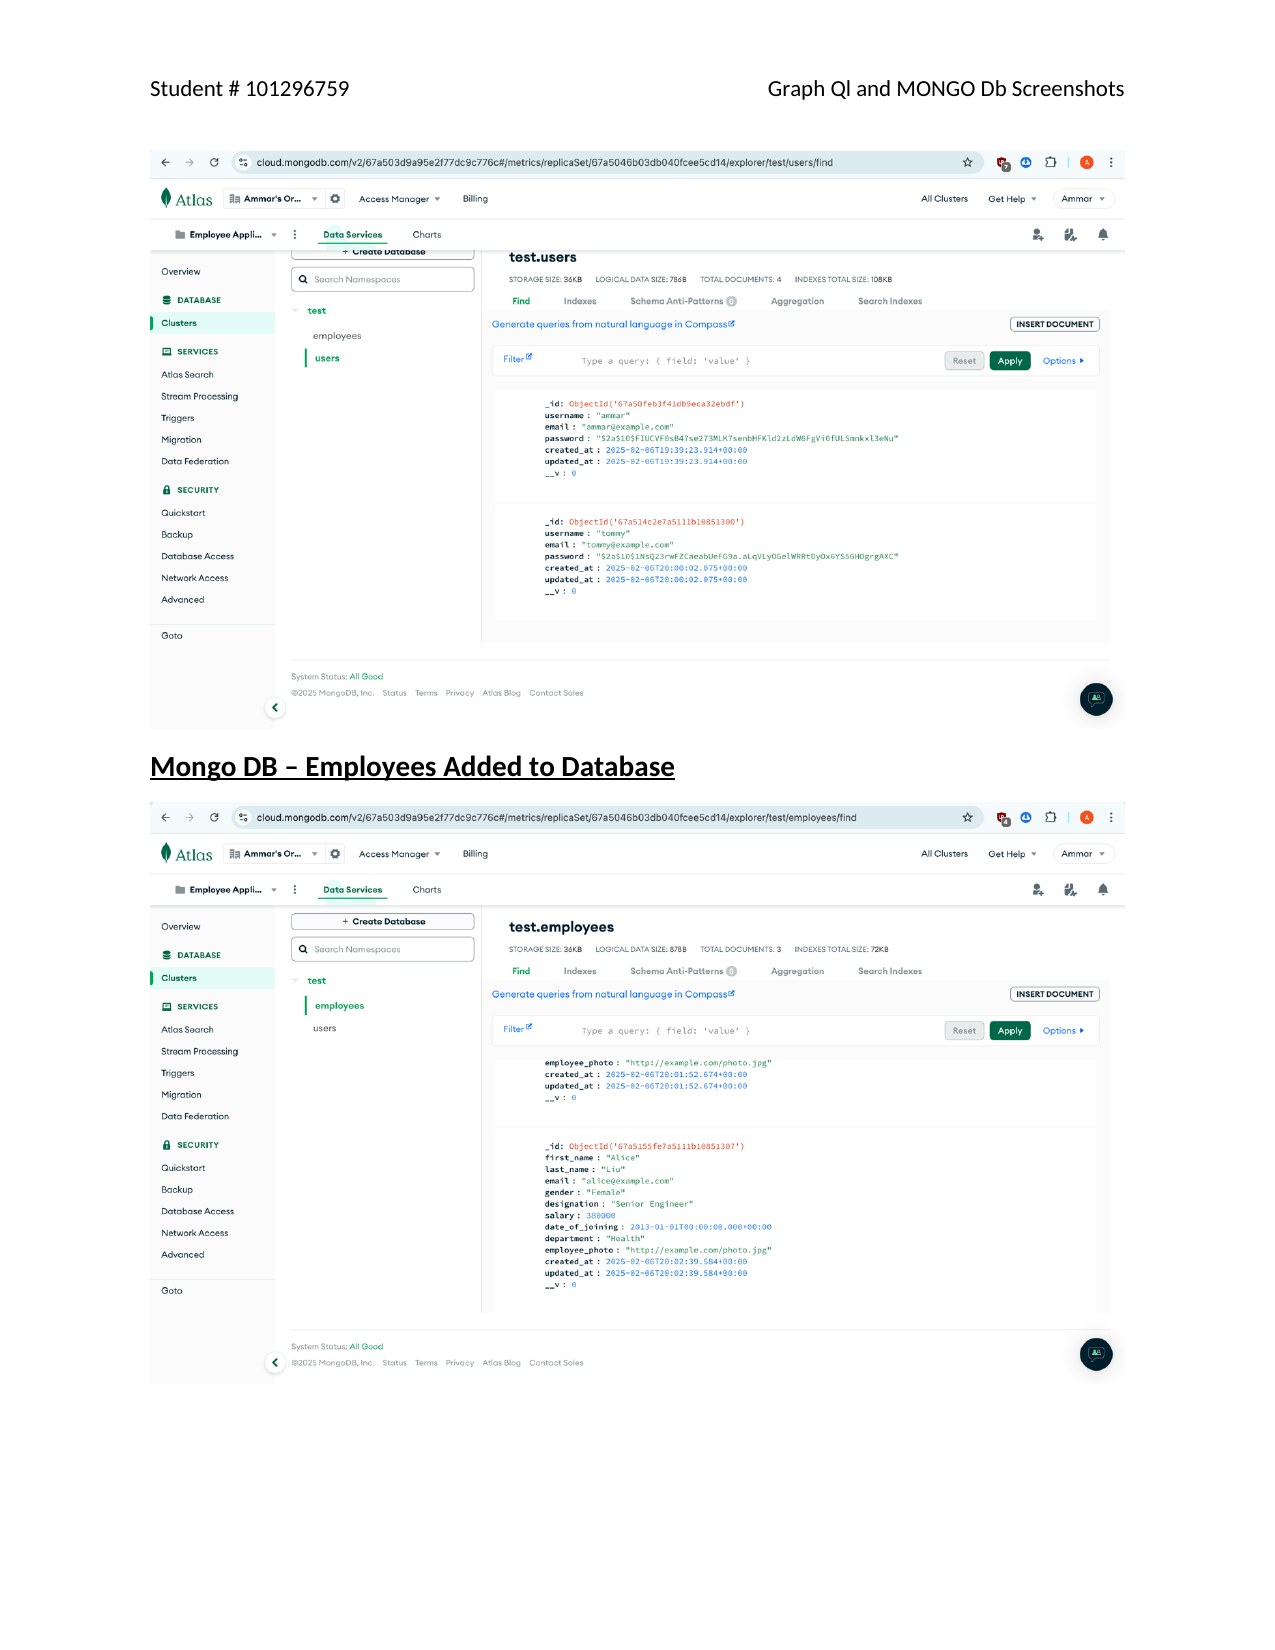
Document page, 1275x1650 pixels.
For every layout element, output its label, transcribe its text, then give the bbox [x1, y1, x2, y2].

text Mongo DB – Employees Added to Database [150, 748, 1125, 783]
picture [150, 150, 1125, 729]
picture [150, 802, 1125, 1384]
